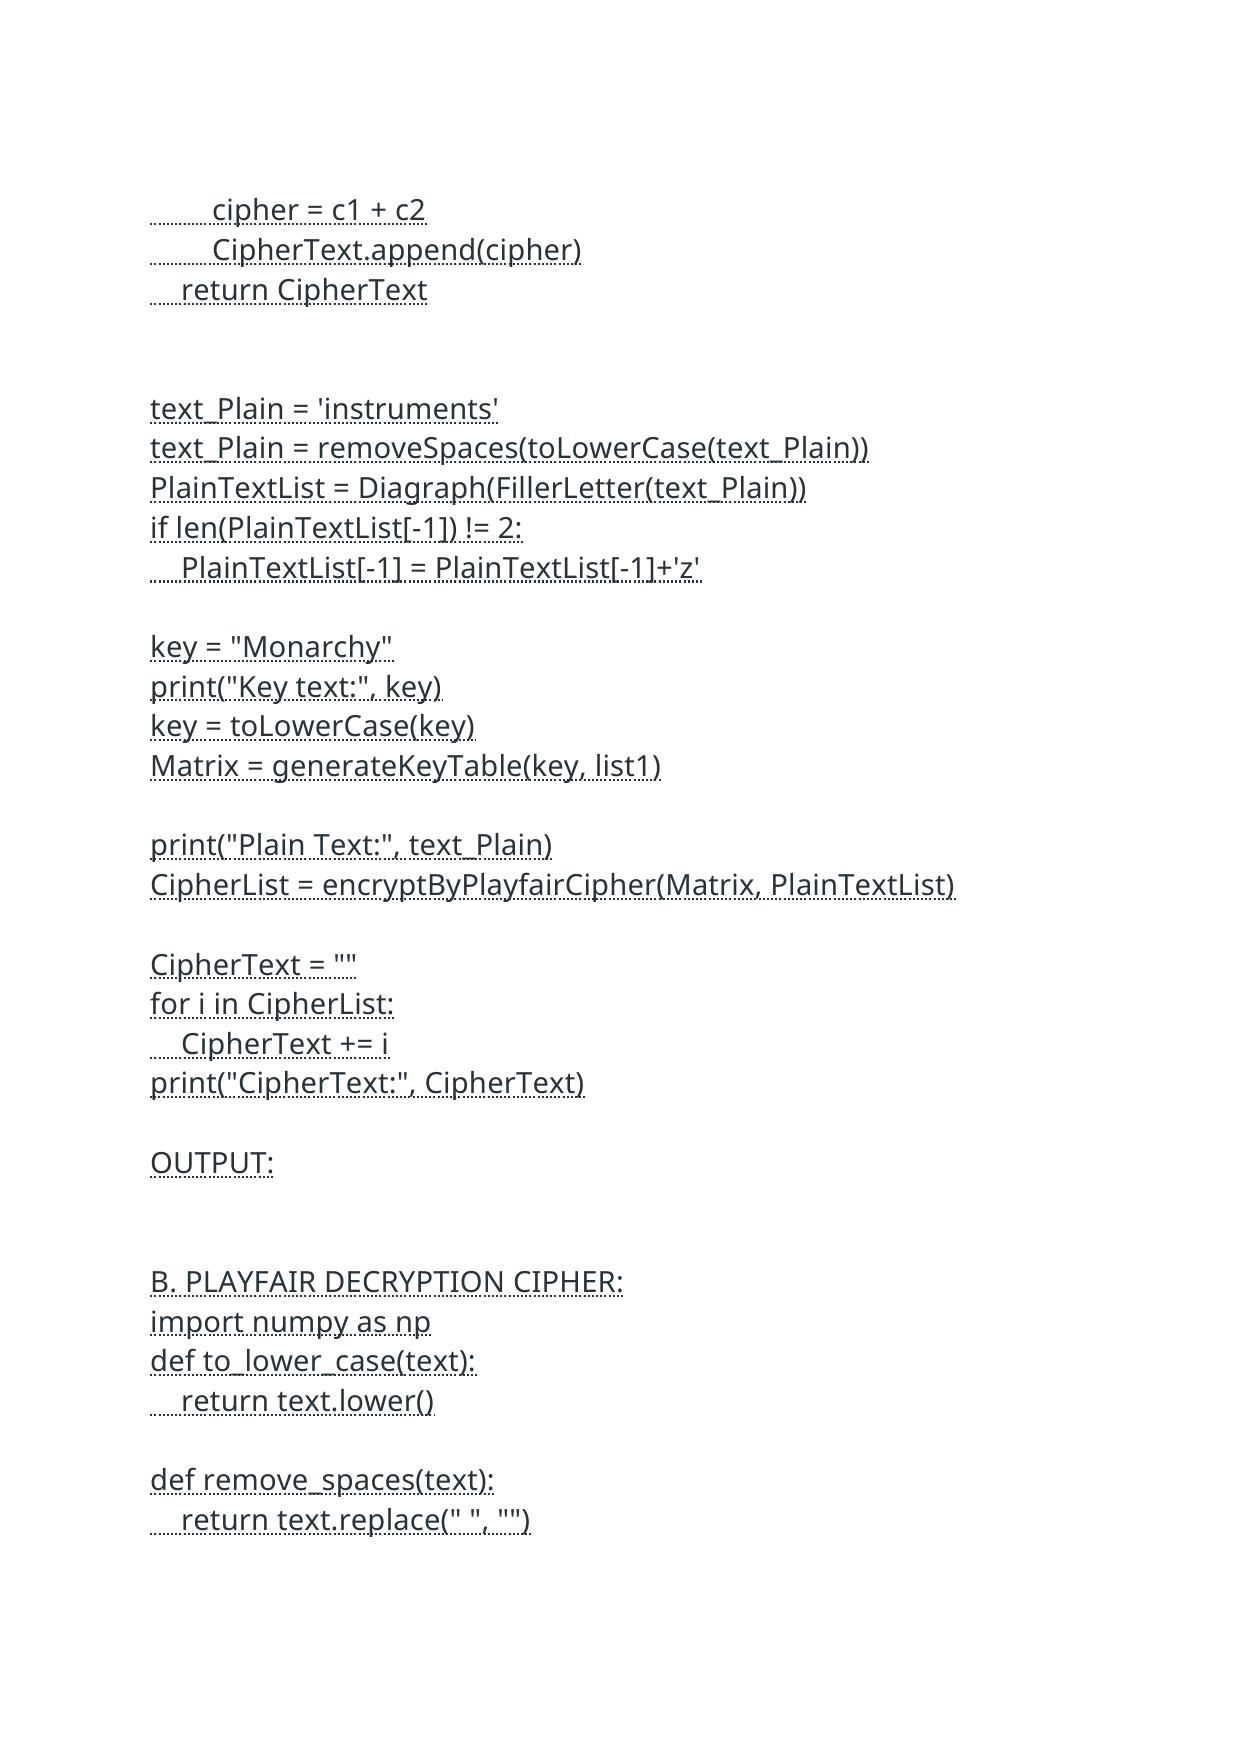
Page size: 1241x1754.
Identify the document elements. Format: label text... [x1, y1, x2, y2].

text PlainTextList = Diagraph(FillerLetter(text_Plain)) [150, 467, 1090, 507]
text import numpy as np [150, 1301, 1090, 1341]
text Matrix = generateKeyTable(key, list1) [150, 745, 1090, 785]
text cipher = c1 + c2 [150, 190, 1090, 229]
text return CipherText [150, 269, 1090, 309]
text B. PLAYFAIR DECRYPTION CIPHER: [150, 1261, 1090, 1301]
text print("CipherText:", CipherText)ules is true: Form a rectangle with the two letters and take the letters on the horizon [150, 1063, 1090, 1102]
text if len(PlainTextList[-1]) != 2: [150, 507, 1090, 547]
text CipherText = "" [150, 944, 1090, 983]
text CipherText.append(cipher) [150, 229, 1090, 269]
text for i in CipherList: [150, 983, 1090, 1023]
text key = "Monarchy" [150, 626, 1090, 666]
text def to_lower_case(text): [150, 1341, 1090, 1380]
text text_Plain = removeSpaces(toLowerCase(text_Plain)) [150, 428, 1090, 467]
text CipherText += i [150, 1023, 1090, 1063]
text def remove_spaces(text): [150, 1460, 1090, 1499]
text return text.replace(" ", "") [150, 1499, 1090, 1539]
text CipherList = encryptByPlayfairCipher(Matrix, PlainTextList) [150, 864, 1090, 904]
text key = toLowerCase(key) [150, 706, 1090, 745]
text print("Key text:", key) [150, 666, 1090, 706]
text print("Plain Text:", text_Plain) [150, 825, 1090, 864]
text PlainTextList[-1] = PlainTextList[-1]+'z' [150, 547, 1090, 587]
text return text.lower() [150, 1380, 1090, 1420]
text text_Plain = 'instruments' [150, 388, 1090, 428]
text OUTPUT: [150, 1142, 1090, 1182]
